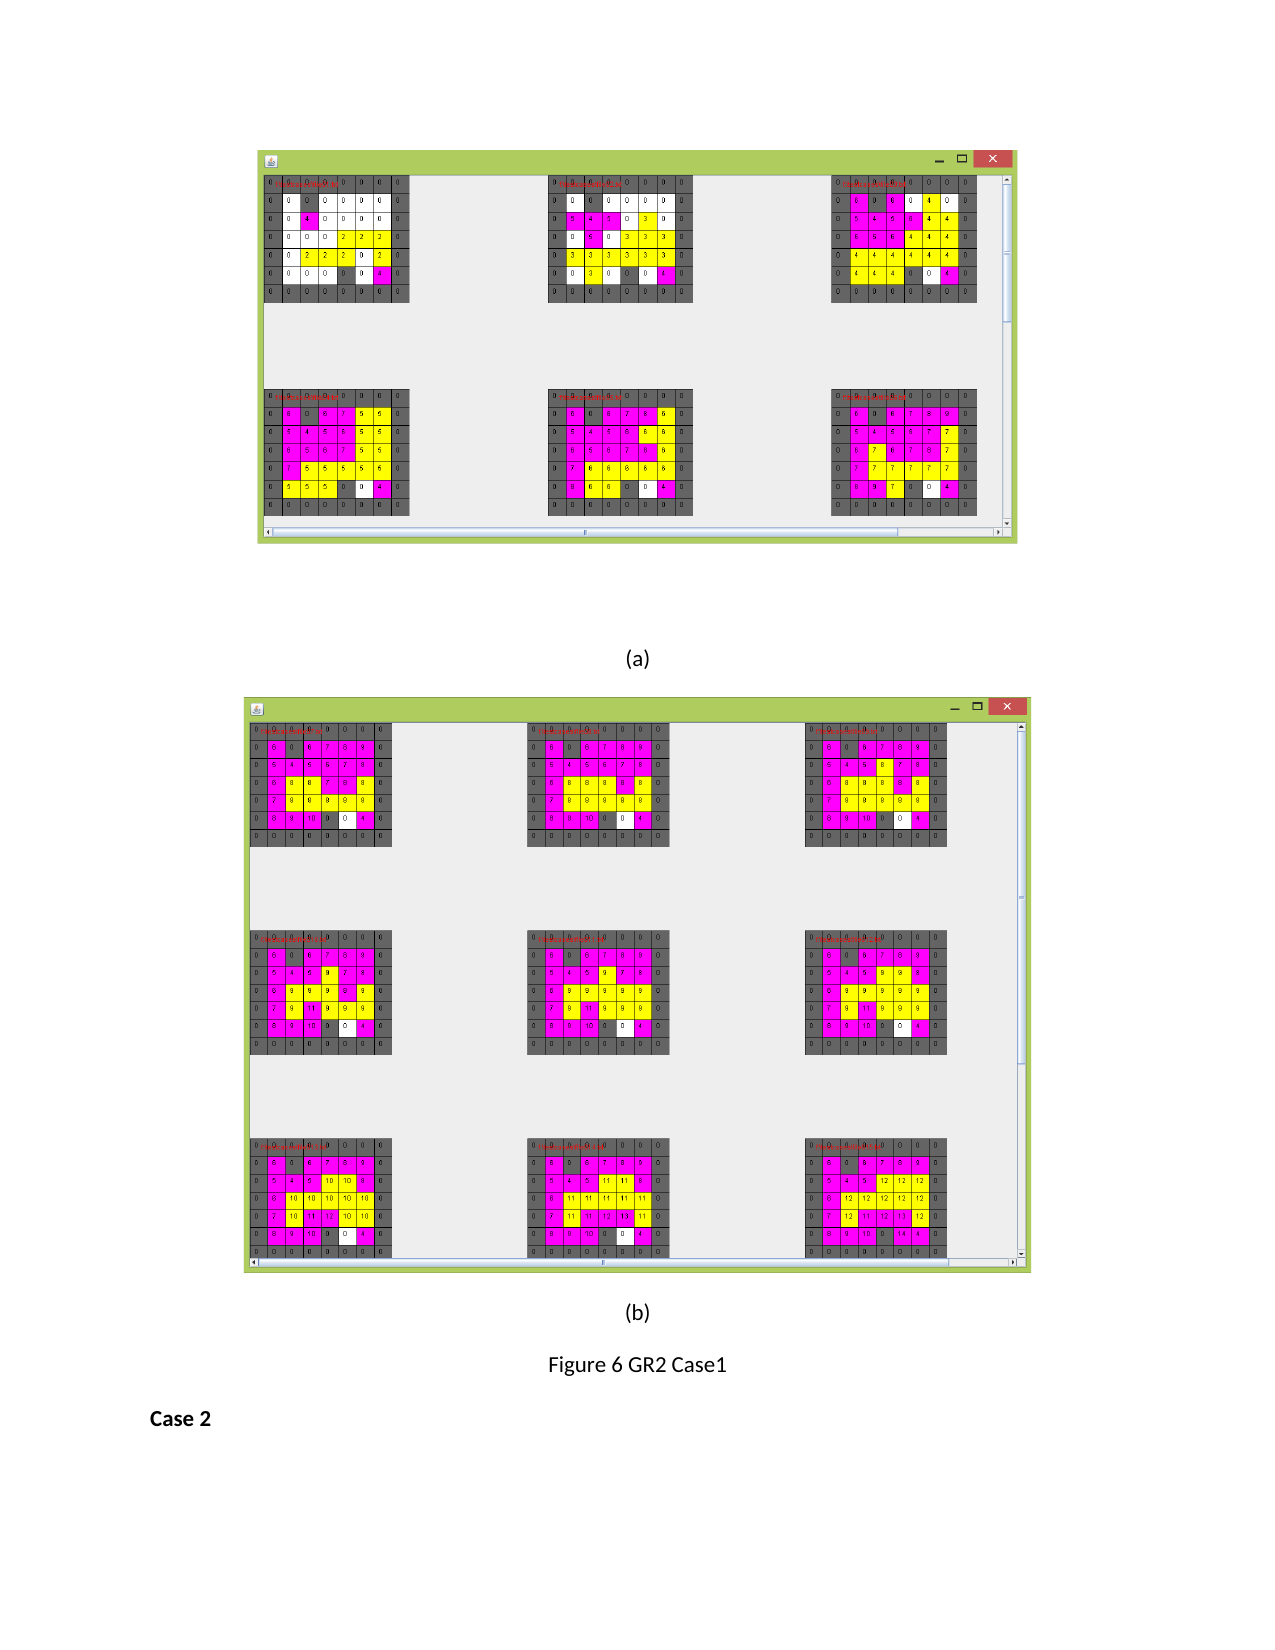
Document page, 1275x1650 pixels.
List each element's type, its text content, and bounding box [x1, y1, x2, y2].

picture [243, 697, 1032, 1273]
text (a) [150, 644, 1125, 672]
text Figure 6 GR2 Case1 [150, 1351, 1125, 1379]
text (b) [150, 1298, 1125, 1326]
picture [257, 150, 1018, 620]
text Case 2 [150, 1404, 1125, 1432]
